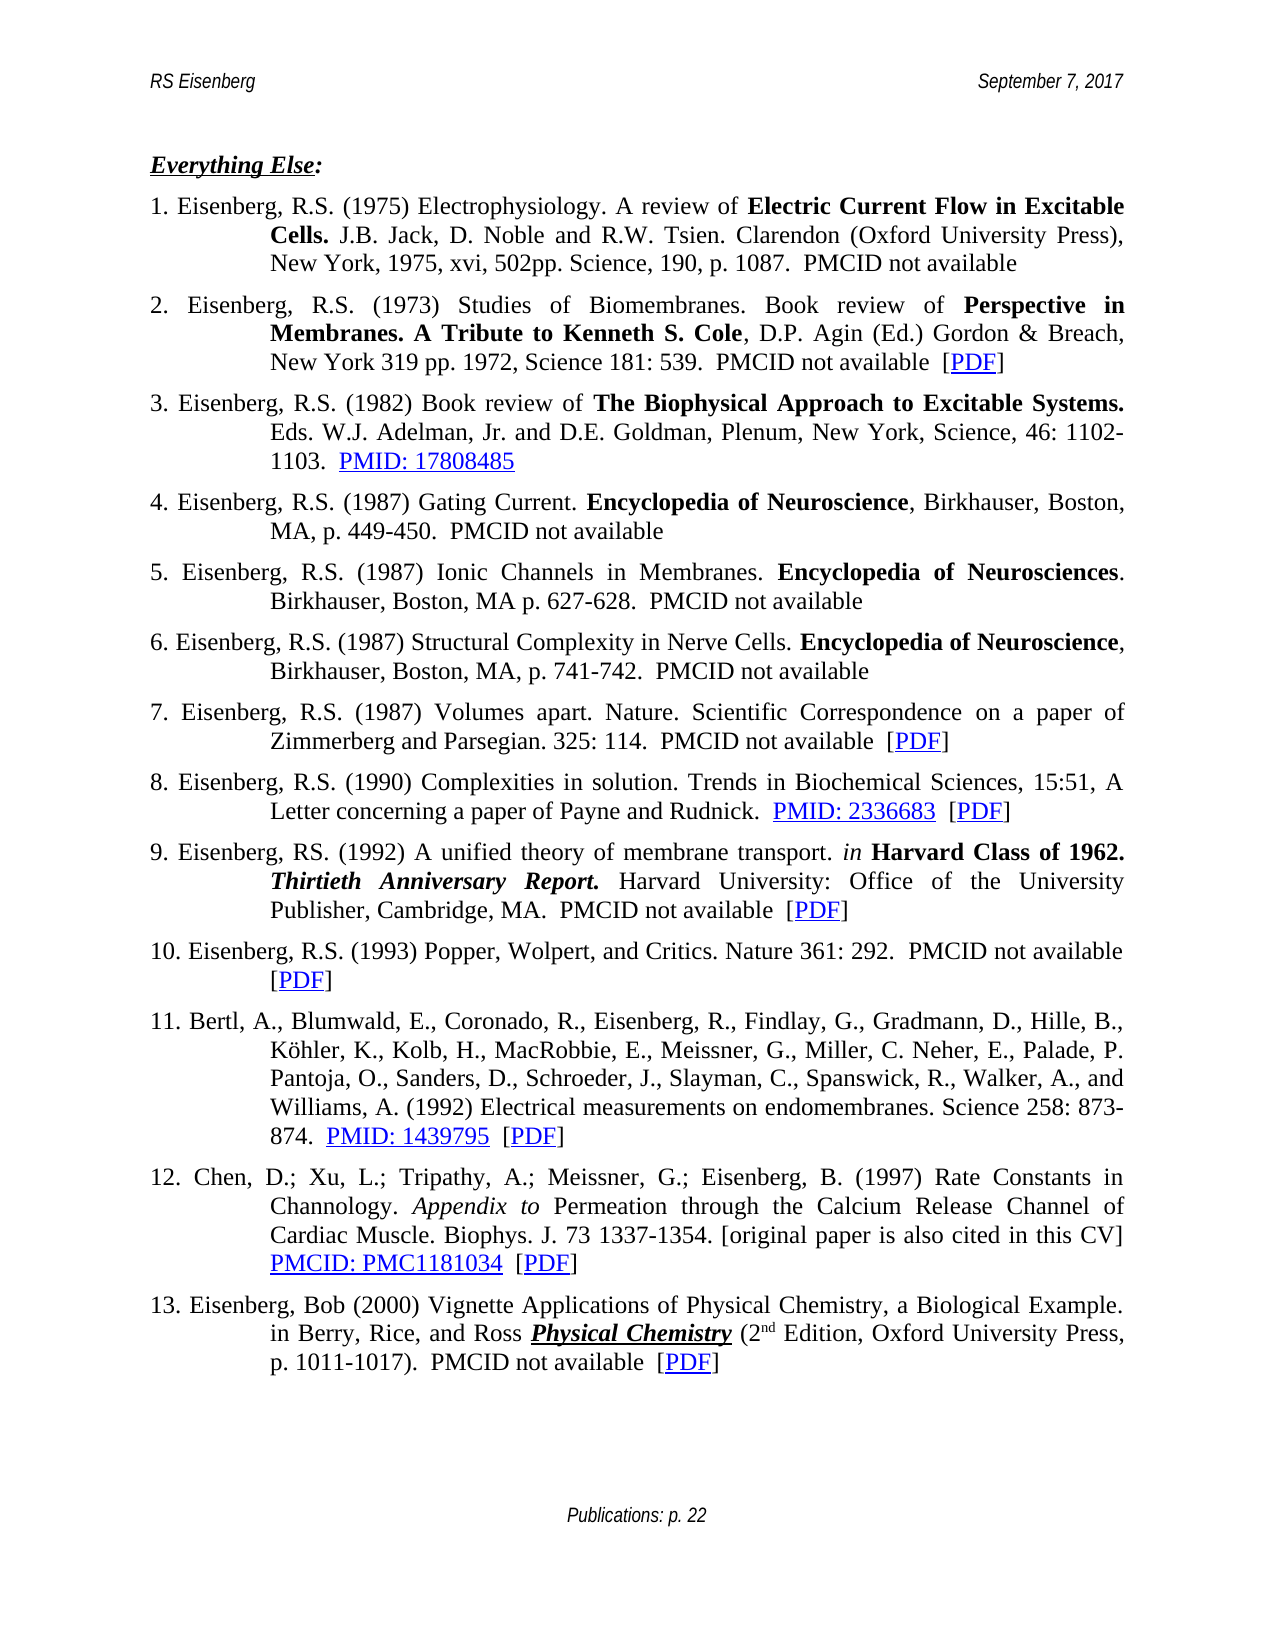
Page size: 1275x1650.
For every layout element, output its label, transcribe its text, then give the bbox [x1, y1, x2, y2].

text 5. Eisenberg, R.S. (1987) Ionic Channels in Membranes. Encyclopedia of Neurosciences. Birkhauser, Boston, MA p. 627-628. PMCID not available [150, 557, 1125, 615]
text Everything Else: [150, 150, 1125, 178]
text 13. Eisenberg, Bob (2000) Vignette Applications of Physical Chemistry, a Biological Example. in Berry, Rice, and Ross Physical Chemistry (2nd Edition, Oxford University Press, p. 1011-1017). PMCID not available [PDF] [150, 1290, 1125, 1376]
text 8. Eisenberg, R.S. (1990) Complexities in solution. Trends in Biochemical Sciences, 15:51, A Letter concerning a paper of Payne and Rudnick. PMID: 2336683 [PDF] [150, 767, 1125, 825]
text 1. Eisenberg, R.S. (1975) Electrophysiology. A review of Electric Current Flow in Excitable Cells. J.B. Jack, D. Noble and R.W. Tsien. Clarendon (Oxford University Press), New York, 1975, xvi, 502pp. Science, 190, p. 1087. PMCID not available [150, 191, 1125, 277]
text 10. Eisenberg, R.S. (1993) Popper, Wolpert, and Critics. Nature 361: 292. PMCID not available [PDF] [150, 936, 1125, 993]
text 4. Eisenberg, R.S. (1987) Gating Current. Encyclopedia of Neuroscience, Birkhauser, Boston, MA, p. 449-450. PMCID not available [150, 487, 1125, 545]
text 9. Eisenberg, RS. (1992) A unified theory of membrane transport. in Harvard Class of 1962. Thirtieth Anniversary Report. Harvard University: Office of the University Publisher, Cambridge, MA. PMCID not available [PDF] [150, 837, 1125, 923]
text 6. Eisenberg, R.S. (1987) Structural Complexity in Nerve Cells. Encyclopedia of Neuroscience, Birkhauser, Boston, MA, p. 741-742. PMCID not available [150, 627, 1125, 685]
text 12. Chen, D.; Xu, L.; Tripathy, A.; Meissner, G.; Eisenberg, B. (1997) Rate Constants in Channology. Appendix to Permeation through the Calcium Release Channel of Cardiac Muscle. Biophys. J. 73 1337-1354. [original paper is also cited in this CV] PMCID: PMC1181034 [PDF] [150, 1162, 1125, 1277]
text 7. Eisenberg, R.S. (1987) Volumes apart. Nature. Scientific Correspondence on a paper of Zimmerberg and Parsegian. 325: 114. PMCID not available [PDF] [150, 697, 1125, 755]
text 3. Eisenberg, R.S. (1982) Book review of The Biophysical Approach to Excitable Systems. Eds. W.J. Adelman, Jr. and D.E. Goldman, Plenum, New York, Science, 46: 1102-1103. PMID: 17808485 [150, 388, 1125, 475]
text 11. Bertl, A., Blumwald, E., Coronado, R., Eisenberg, R., Findlay, G., Gradmann, D., Hille, B., Köhler, K., Kolb, H., MacRobbie, E., Meissner, G., Miller, C. Neher, E., Palade, P. Pantoja, O., Sanders, D., Schroeder, J., Slayman, C., Spanswick, R., Walker, A., and Williams, A. (1992) Electrical measurements on endomembranes. Science 258: 873-874. PMID: 1439795 [PDF] [150, 1006, 1125, 1150]
text 2. Eisenberg, R.S. (1973) Studies of Biomembranes. Book review of Perspective in Membranes. A Tribute to Kenneth S. Cole, D.P. Agin (Ed.) Gordon & Breach, New York 319 pp. 1972, Science 181: 539. PMCID not available [PDF] [150, 290, 1125, 376]
